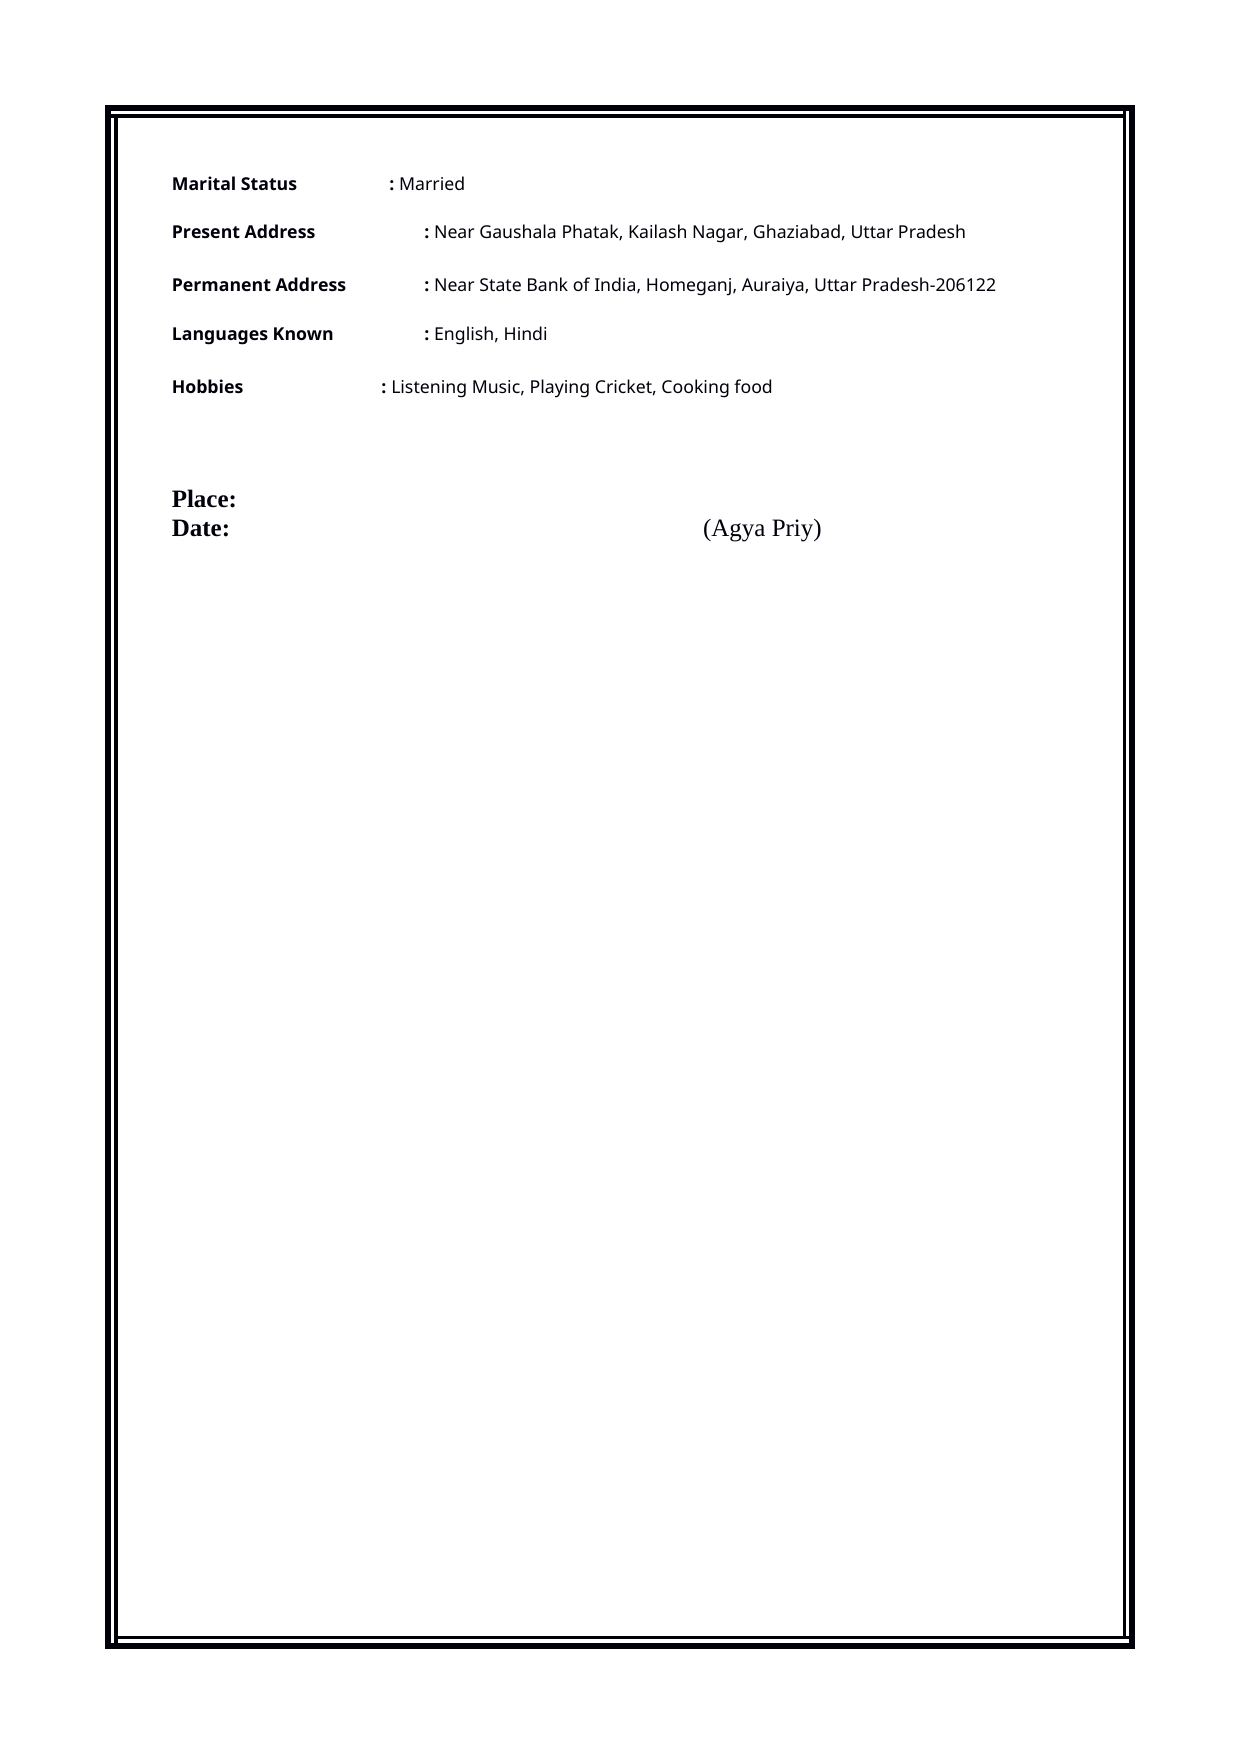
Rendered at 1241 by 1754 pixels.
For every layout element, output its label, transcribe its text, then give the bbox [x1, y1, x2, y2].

text Present Address : Near Gaushala Phatak, Kailash Nagar, Ghaziabad, Uttar Pradesh [172, 220, 1068, 244]
text Date: (Agya Priy) [172, 513, 1068, 542]
text Languages Known : English, Hindi [172, 321, 1068, 345]
text Marital Status : Married [172, 172, 1068, 196]
text Hobbies : Listening Music, Playing Cricket, Cooking food [172, 374, 1068, 398]
text Permanent Address : Near State Bank of India, Homeganj, Auraiya, Uttar Pradesh-206122 [172, 273, 1068, 297]
text Place: [172, 484, 1068, 513]
